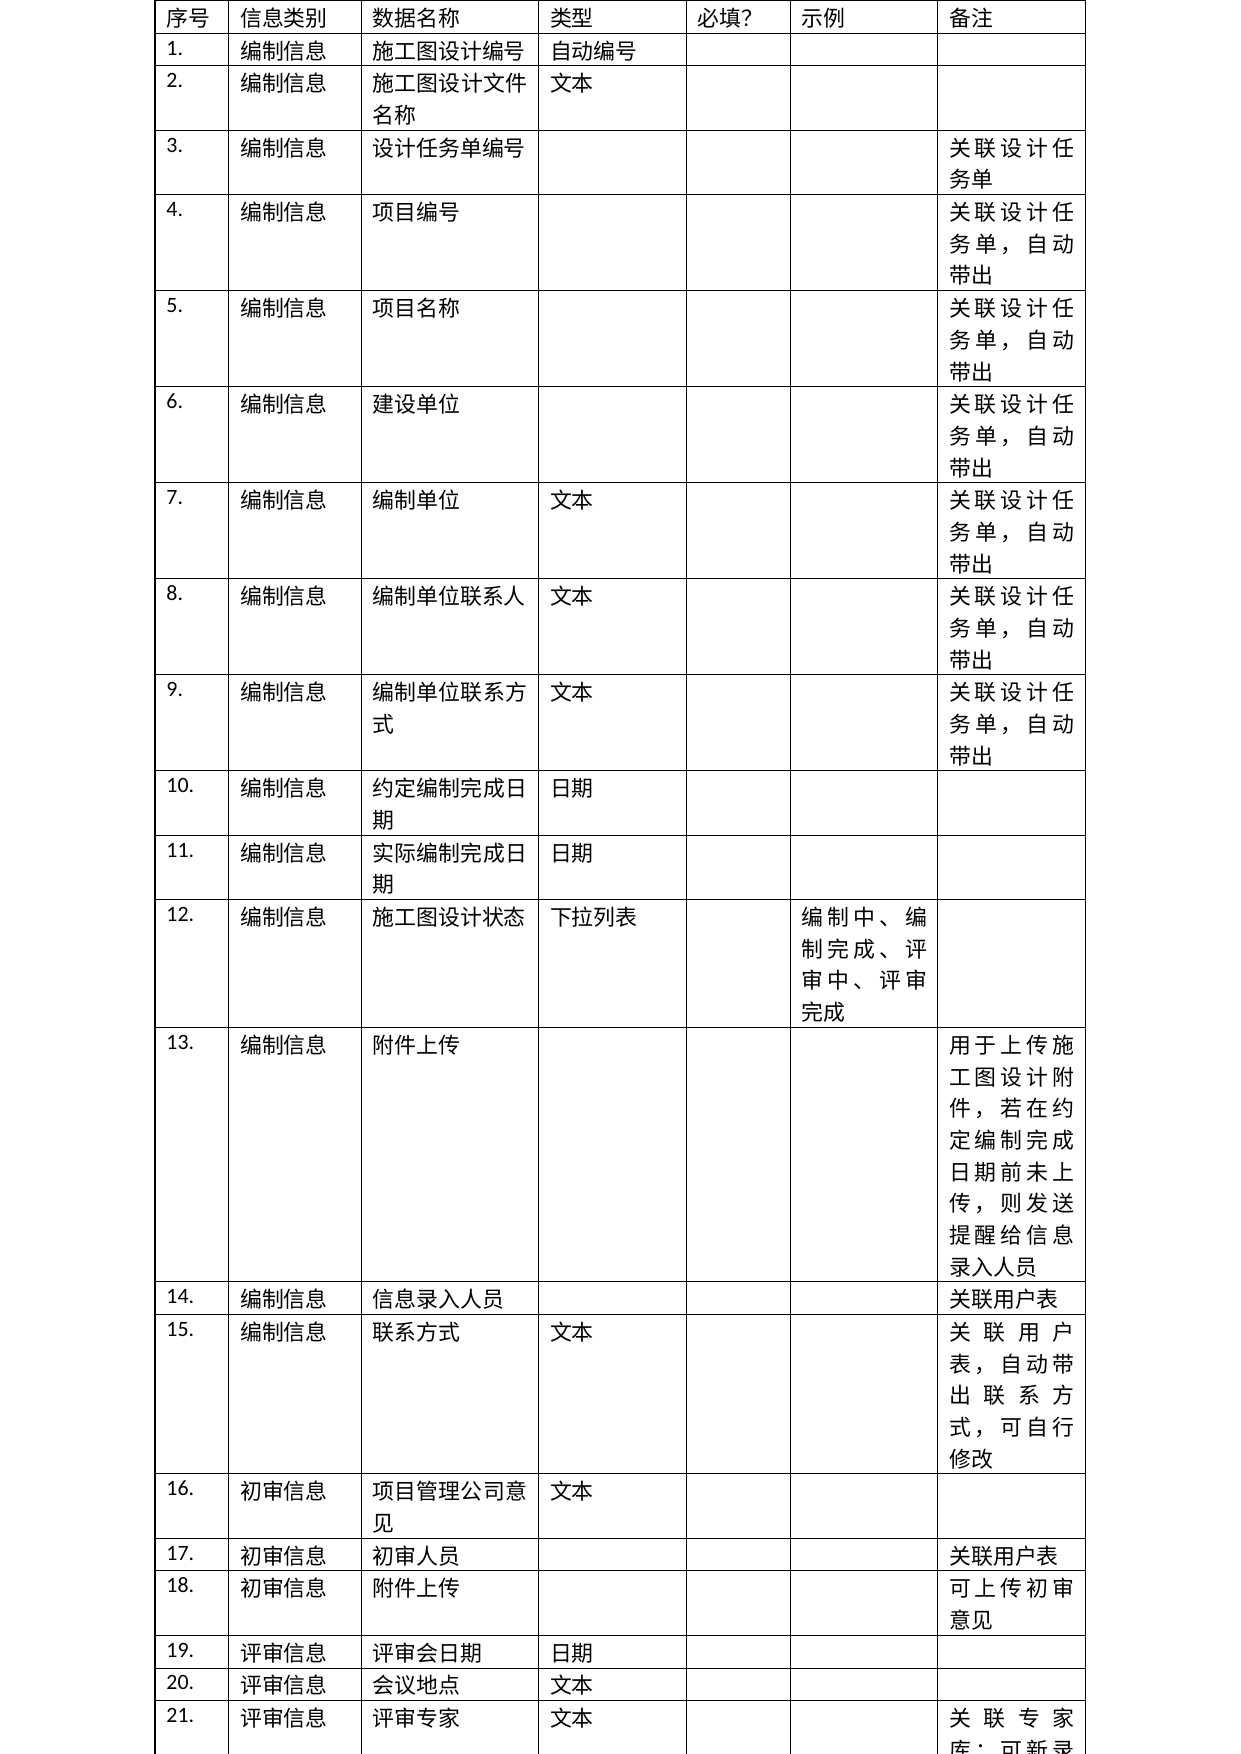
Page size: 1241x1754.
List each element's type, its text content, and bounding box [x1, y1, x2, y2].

table_cell 关联设计任务单，自动带出 [938, 291, 1085, 386]
table_cell 附件上传 [362, 1028, 538, 1281]
table_cell [539, 131, 686, 194]
table_cell 实际编制完成日期 [362, 836, 538, 899]
table_cell [539, 291, 686, 386]
table_header 备注 [938, 1, 1085, 33]
table_cell 关联用户表 [938, 1282, 1085, 1314]
table_cell [938, 836, 1085, 899]
table_cell [539, 1539, 686, 1570]
table_cell [791, 1701, 937, 1754]
table_cell [791, 195, 937, 290]
table_cell 编制信息 [229, 579, 361, 674]
table_cell 用于上传施工图设计附件，若在约定编制完成日期前未上传，则发送提醒给信息录入人员 [938, 1028, 1085, 1281]
table_cell [791, 675, 937, 770]
table_cell [938, 34, 1085, 65]
table_cell [687, 1474, 790, 1538]
table_cell [687, 1282, 790, 1314]
table_cell 评审信息 [229, 1669, 361, 1700]
table_cell [156, 131, 228, 194]
table_cell [791, 131, 937, 194]
table_cell [791, 1669, 937, 1700]
table_cell 关联专家库：可新录入专家信息，保存后，录入的专家信息保存至专家库，下次可以直接选择专家。 可以添加多个专家。 [938, 1701, 1085, 1754]
table_cell [156, 1282, 228, 1314]
table_cell [156, 34, 228, 65]
table_cell 施工图设计文件名称 [362, 66, 538, 130]
table_cell 日期 [539, 1636, 686, 1667]
table_cell 编制单位联系人 [362, 579, 538, 674]
table_header 信息类别 [229, 1, 361, 33]
table_cell [156, 675, 228, 770]
table_cell [791, 1636, 937, 1667]
table_cell 编制信息 [229, 771, 361, 835]
table_cell [687, 131, 790, 194]
table_cell 关联设计任务单，自动带出 [938, 675, 1085, 770]
table_cell [687, 34, 790, 65]
table_cell 施工图设计编号 [362, 34, 538, 65]
table_cell [156, 900, 228, 1027]
table_cell [791, 291, 937, 386]
table_cell [539, 1571, 686, 1635]
table_cell 约定编制完成日期 [362, 771, 538, 835]
table_cell 评审信息 [229, 1636, 361, 1667]
table_cell 编制信息 [229, 1282, 361, 1314]
table_cell [687, 66, 790, 130]
table_cell [791, 1474, 937, 1538]
table_cell [687, 771, 790, 835]
table_cell [791, 483, 937, 578]
table_cell 自动编号 [539, 34, 686, 65]
table_cell [687, 1701, 790, 1754]
table_header 示例 [791, 1, 937, 33]
table_cell 项目名称 [362, 291, 538, 386]
table_cell [687, 195, 790, 290]
table_cell [938, 900, 1085, 1027]
table_cell [938, 66, 1085, 130]
table_cell 可上传初审意见 [938, 1571, 1085, 1635]
table_cell 编制信息 [229, 1028, 361, 1281]
table_cell 日期 [539, 836, 686, 899]
table_cell [791, 1571, 937, 1635]
table_cell [687, 579, 790, 674]
table_cell 日期 [539, 771, 686, 835]
table_cell 文本 [539, 579, 686, 674]
table_cell [687, 387, 790, 482]
table_cell 下拉列表 [539, 900, 686, 1027]
table_cell 建设单位 [362, 387, 538, 482]
table_cell 编制信息 [229, 1315, 361, 1473]
table_cell [791, 387, 937, 482]
table_cell 项目管理公司意见 [362, 1474, 538, 1538]
table_cell 编制中、编制完成、评审中、评审完成 [791, 900, 937, 1027]
table_cell 文本 [539, 483, 686, 578]
table_cell [791, 1282, 937, 1314]
table_cell [687, 836, 790, 899]
table_cell [156, 1315, 228, 1473]
table_cell [156, 195, 228, 290]
table_cell [156, 1571, 228, 1635]
table_cell 联系方式 [362, 1315, 538, 1473]
table_cell 编制信息 [229, 483, 361, 578]
table_cell 编制信息 [229, 195, 361, 290]
table_cell 关联设计任务单，自动带出 [938, 195, 1085, 290]
table_cell 文本 [539, 675, 686, 770]
table_cell [791, 836, 937, 899]
table_cell 评审信息 [229, 1701, 361, 1754]
table_cell 编制信息 [229, 675, 361, 770]
table_cell [156, 1701, 228, 1754]
table_cell [938, 1636, 1085, 1667]
table_cell [938, 1669, 1085, 1700]
table_cell [791, 771, 937, 835]
table_cell 编制信息 [229, 66, 361, 130]
table_cell [687, 483, 790, 578]
table_cell 关联设计任务单，自动带出 [938, 483, 1085, 578]
table_cell 会议地点 [362, 1669, 538, 1700]
table_cell [687, 675, 790, 770]
table_cell 关联用户表 [938, 1539, 1085, 1570]
table_cell 编制单位联系方式 [362, 675, 538, 770]
table_cell [156, 1539, 228, 1570]
table_cell [938, 771, 1085, 835]
table_cell 编制信息 [229, 291, 361, 386]
table_cell 关联用户表，自动带出联系方式，可自行修改 [938, 1315, 1085, 1473]
table_cell [156, 483, 228, 578]
table_cell [539, 1282, 686, 1314]
table_cell 编制信息 [229, 836, 361, 899]
table_cell [791, 1315, 937, 1473]
table_cell [687, 291, 790, 386]
table_cell 初审人员 [362, 1539, 538, 1570]
table_cell [791, 1028, 937, 1281]
table_cell [687, 1636, 790, 1667]
table_cell 附件上传 [362, 1571, 538, 1635]
table_cell 编制信息 [229, 34, 361, 65]
table_cell 文本 [539, 1315, 686, 1473]
table_cell 编制信息 [229, 131, 361, 194]
table_cell 编制单位 [362, 483, 538, 578]
table_cell 初审信息 [229, 1571, 361, 1635]
table_cell 初审信息 [229, 1539, 361, 1570]
table_cell 设计任务单编号 [362, 131, 538, 194]
table_cell 信息录入人员 [362, 1282, 538, 1314]
table_cell 施工图设计状态 [362, 900, 538, 1027]
table_cell [791, 66, 937, 130]
table_cell [687, 1669, 790, 1700]
table_cell 文本 [539, 1669, 686, 1700]
table_cell [791, 579, 937, 674]
table_header 序号 [156, 1, 228, 33]
table_cell [156, 579, 228, 674]
table_cell [156, 1669, 228, 1700]
table_cell 初审信息 [229, 1474, 361, 1538]
table_cell 文本 [539, 1474, 686, 1538]
table_cell [687, 1315, 790, 1473]
table_cell 文本 [539, 66, 686, 130]
table_cell [156, 771, 228, 835]
table_cell [687, 900, 790, 1027]
table_cell [156, 1474, 228, 1538]
table_cell [156, 1636, 228, 1667]
table_cell [156, 836, 228, 899]
table_cell [156, 387, 228, 482]
table_cell [539, 195, 686, 290]
table_header 类型 [539, 1, 686, 33]
table_cell 关联设计任务单，自动带出 [938, 579, 1085, 674]
table_cell [687, 1571, 790, 1635]
table_cell 文本 [539, 1701, 686, 1754]
table_header 数据名称 [362, 1, 538, 33]
table_cell [687, 1539, 790, 1570]
table_cell [791, 1539, 937, 1570]
table_cell 关联设计任务单 [938, 131, 1085, 194]
table_cell 评审会日期 [362, 1636, 538, 1667]
table_cell [156, 291, 228, 386]
table_cell [539, 387, 686, 482]
table_header 必填？ [687, 1, 790, 33]
table_cell 关联设计任务单，自动带出 [938, 387, 1085, 482]
table_cell [938, 1474, 1085, 1538]
table_cell [156, 66, 228, 130]
table_cell 编制信息 [229, 900, 361, 1027]
table_cell [539, 1028, 686, 1281]
table_cell 评审专家 [362, 1701, 538, 1754]
table_cell [156, 1028, 228, 1281]
table_cell 项目编号 [362, 195, 538, 290]
table_cell 编制信息 [229, 387, 361, 482]
table_cell [791, 34, 937, 65]
table_cell [687, 1028, 790, 1281]
